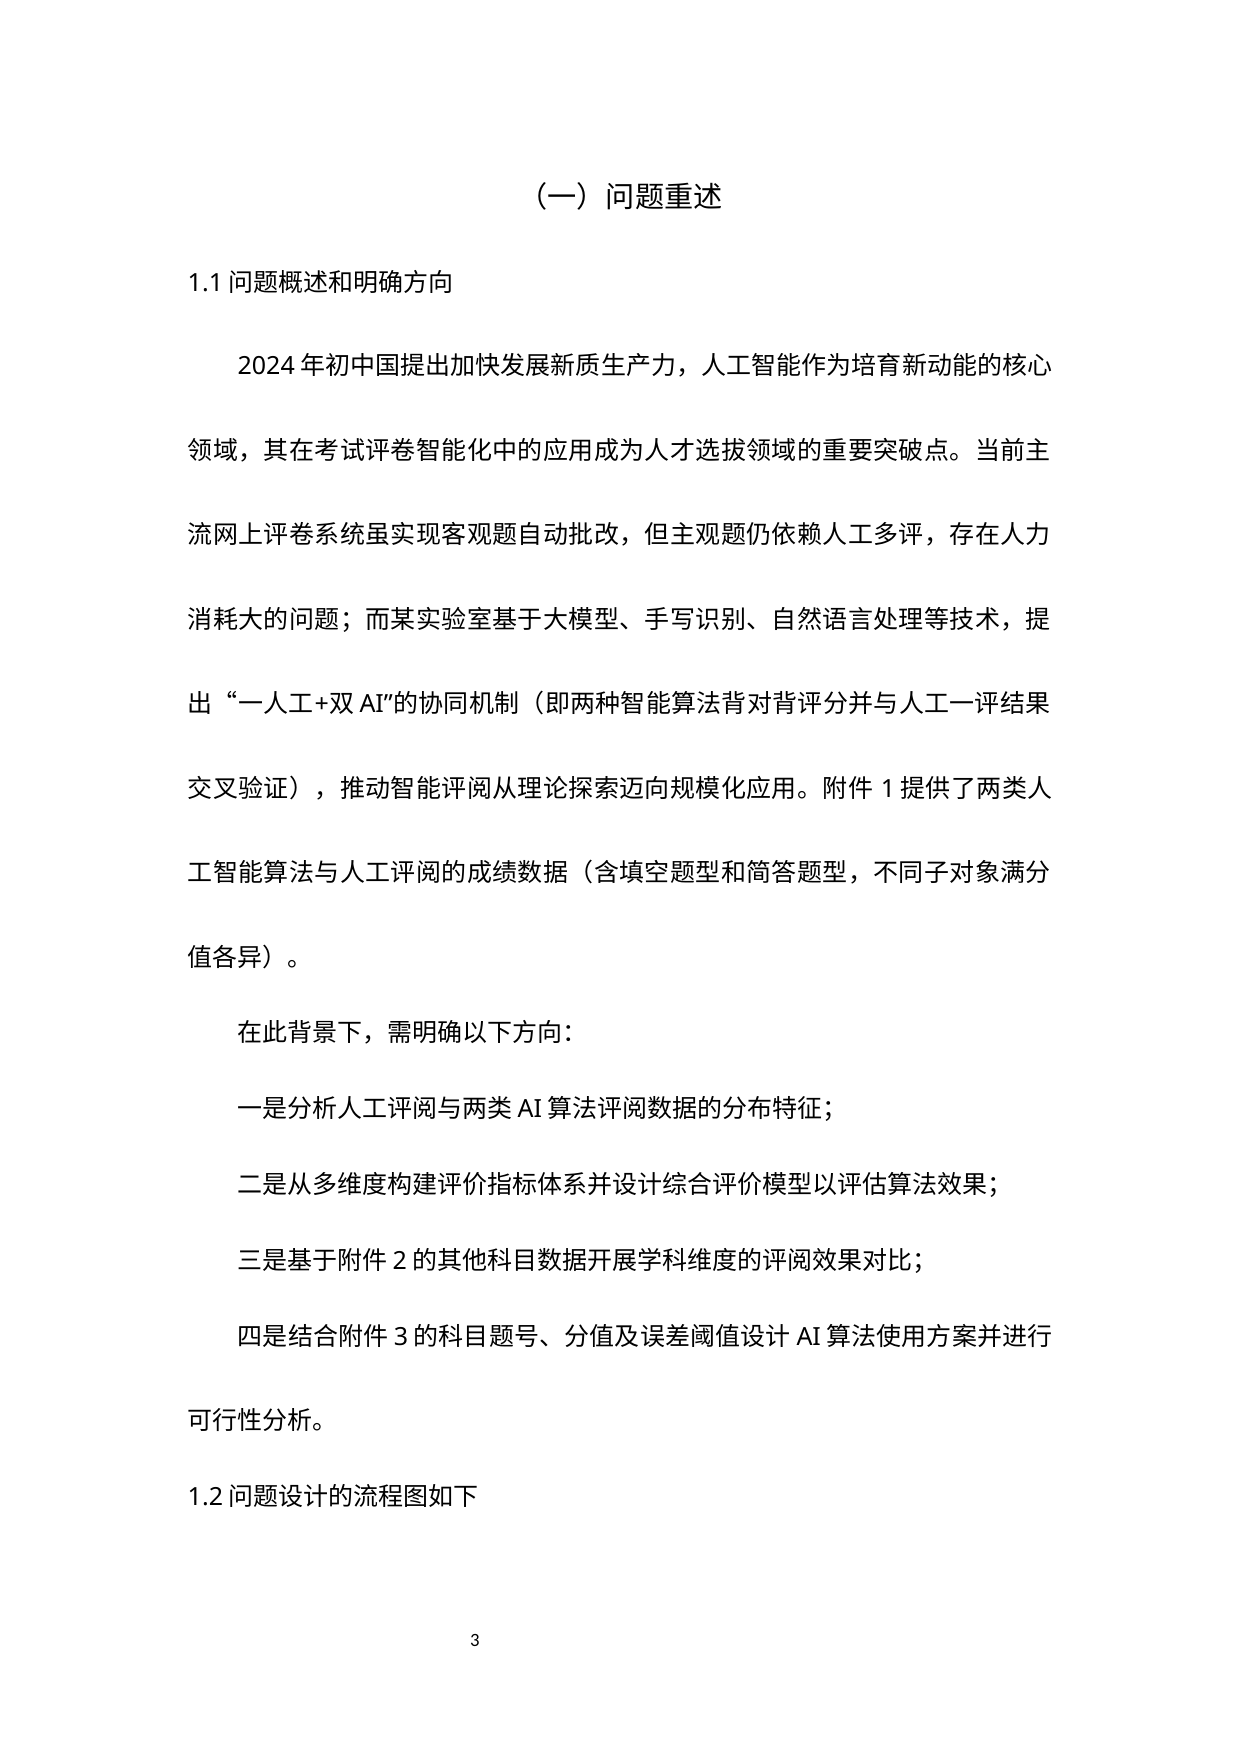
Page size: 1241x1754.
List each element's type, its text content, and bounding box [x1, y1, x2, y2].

subtitle 1.1问题概述和明确方向 [187, 248, 1053, 313]
text 四是结合附件3的科目题号、分值及误差阈值设计AI算法使用方案并进行可行性分析。 [187, 1302, 1053, 1451]
text 三是基于附件2的其他科目数据开展学科维度的评阅效果对比； [187, 1226, 1053, 1291]
text 2024年初中国提出加快发展新质生产力，人工智能作为培育新动能的核心领域，其在考试评卷智能化中的应用成为人才选拔领域的重要突破点。当前主流网上评卷系统虽实现客观题自动批改，但主观题仍依赖人工多评，存在人力消耗大的问题；而某实验室基于大模型、手写识别、自然语言处理等技术，提出“一人工+双AI”的协同机制（即两种智能算法背对背评分并与人工一评结果交叉验证），推动智能评阅从理论探索迈向规模化应用。附件1提供了两类人工智能算法与人工评阅的成绩数据（含填空题型和简答题型，不同子对象满分值各异）。 [187, 331, 1053, 988]
text 在此背景下，需明确以下方向： [187, 998, 1053, 1063]
text 二是从多维度构建评价指标体系并设计综合评价模型以评估算法效果； [187, 1150, 1053, 1215]
subtitle 1.2问题设计的流程图如下 [187, 1462, 1053, 1527]
text 一是分析人工评阅与两类AI算法评阅数据的分布特征； [187, 1074, 1053, 1139]
list （一）问题重述 [187, 162, 1053, 227]
